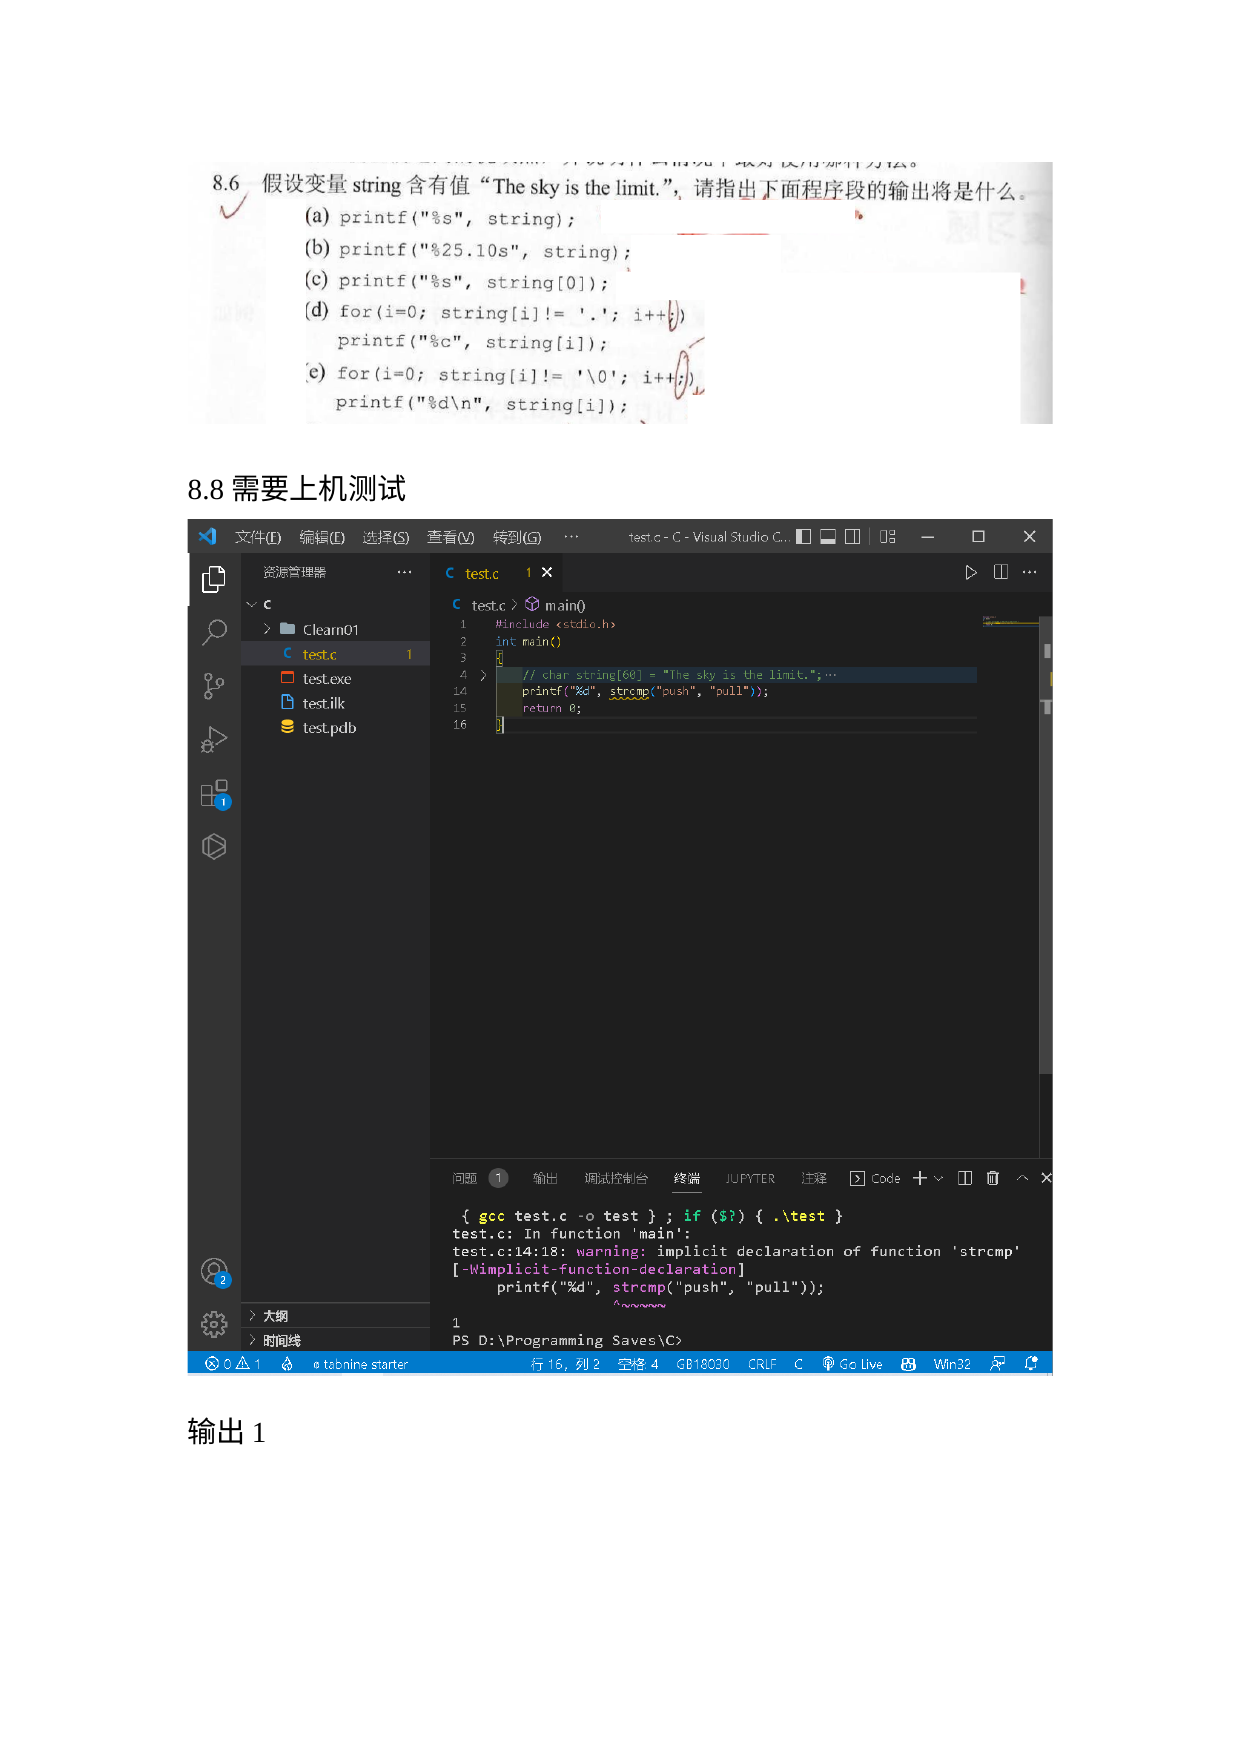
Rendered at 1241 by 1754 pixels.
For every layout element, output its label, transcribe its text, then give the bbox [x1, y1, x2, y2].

text 输出1 [187, 1397, 1053, 1462]
picture [187, 162, 1053, 424]
picture [187, 519, 1053, 1376]
text 8.8 需要上机测试 [187, 454, 1053, 519]
